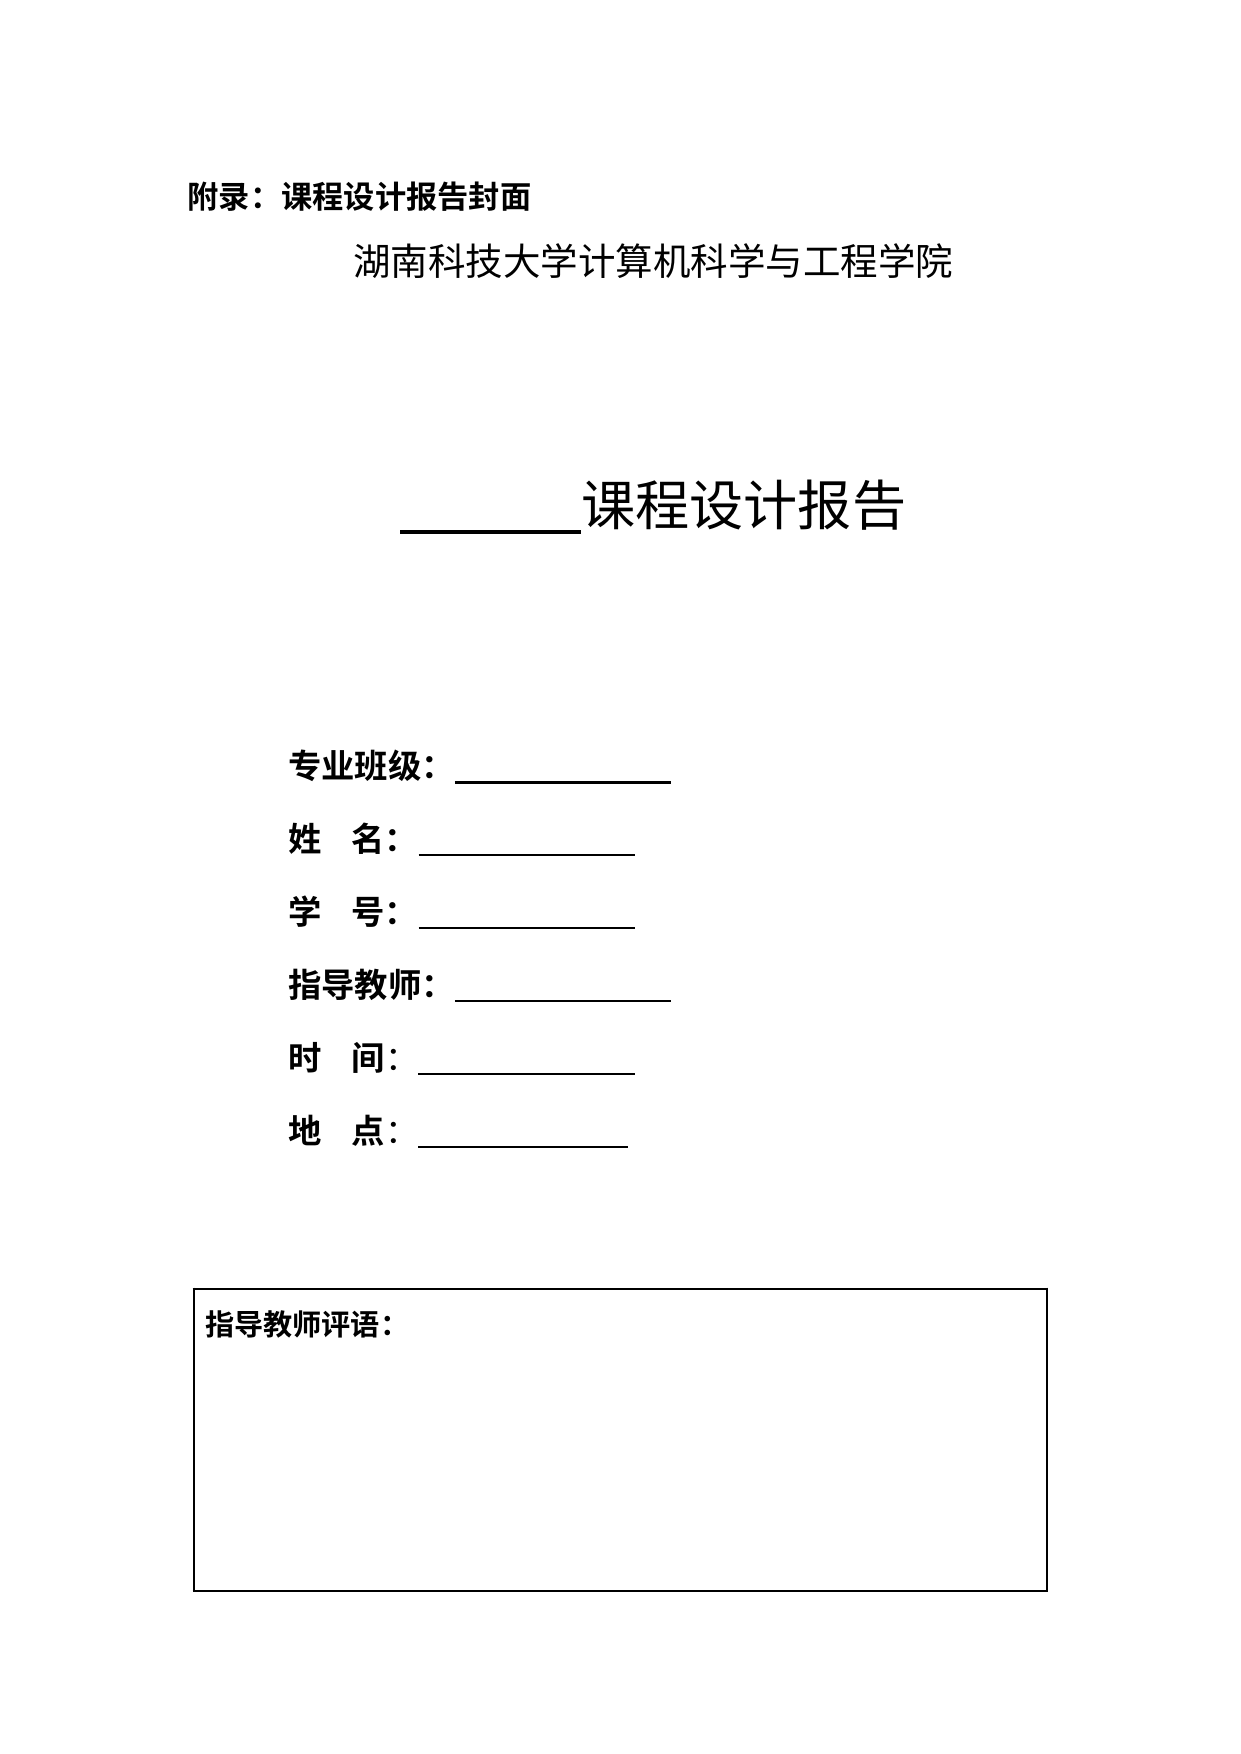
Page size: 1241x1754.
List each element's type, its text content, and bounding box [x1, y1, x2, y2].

text 地 点： [187, 1085, 976, 1158]
text 指导教师： [187, 939, 976, 1012]
text 学 号： [187, 866, 976, 939]
text 时 间： [187, 1012, 976, 1085]
text 专业班级： [187, 720, 976, 793]
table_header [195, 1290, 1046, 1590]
text 附录：课程设计报告封面 [187, 162, 1053, 227]
text 课程设计报告 [187, 453, 1118, 551]
text 姓 名： [187, 793, 976, 866]
text 湖南科技大学计算机科学与工程学院 [187, 227, 1118, 292]
